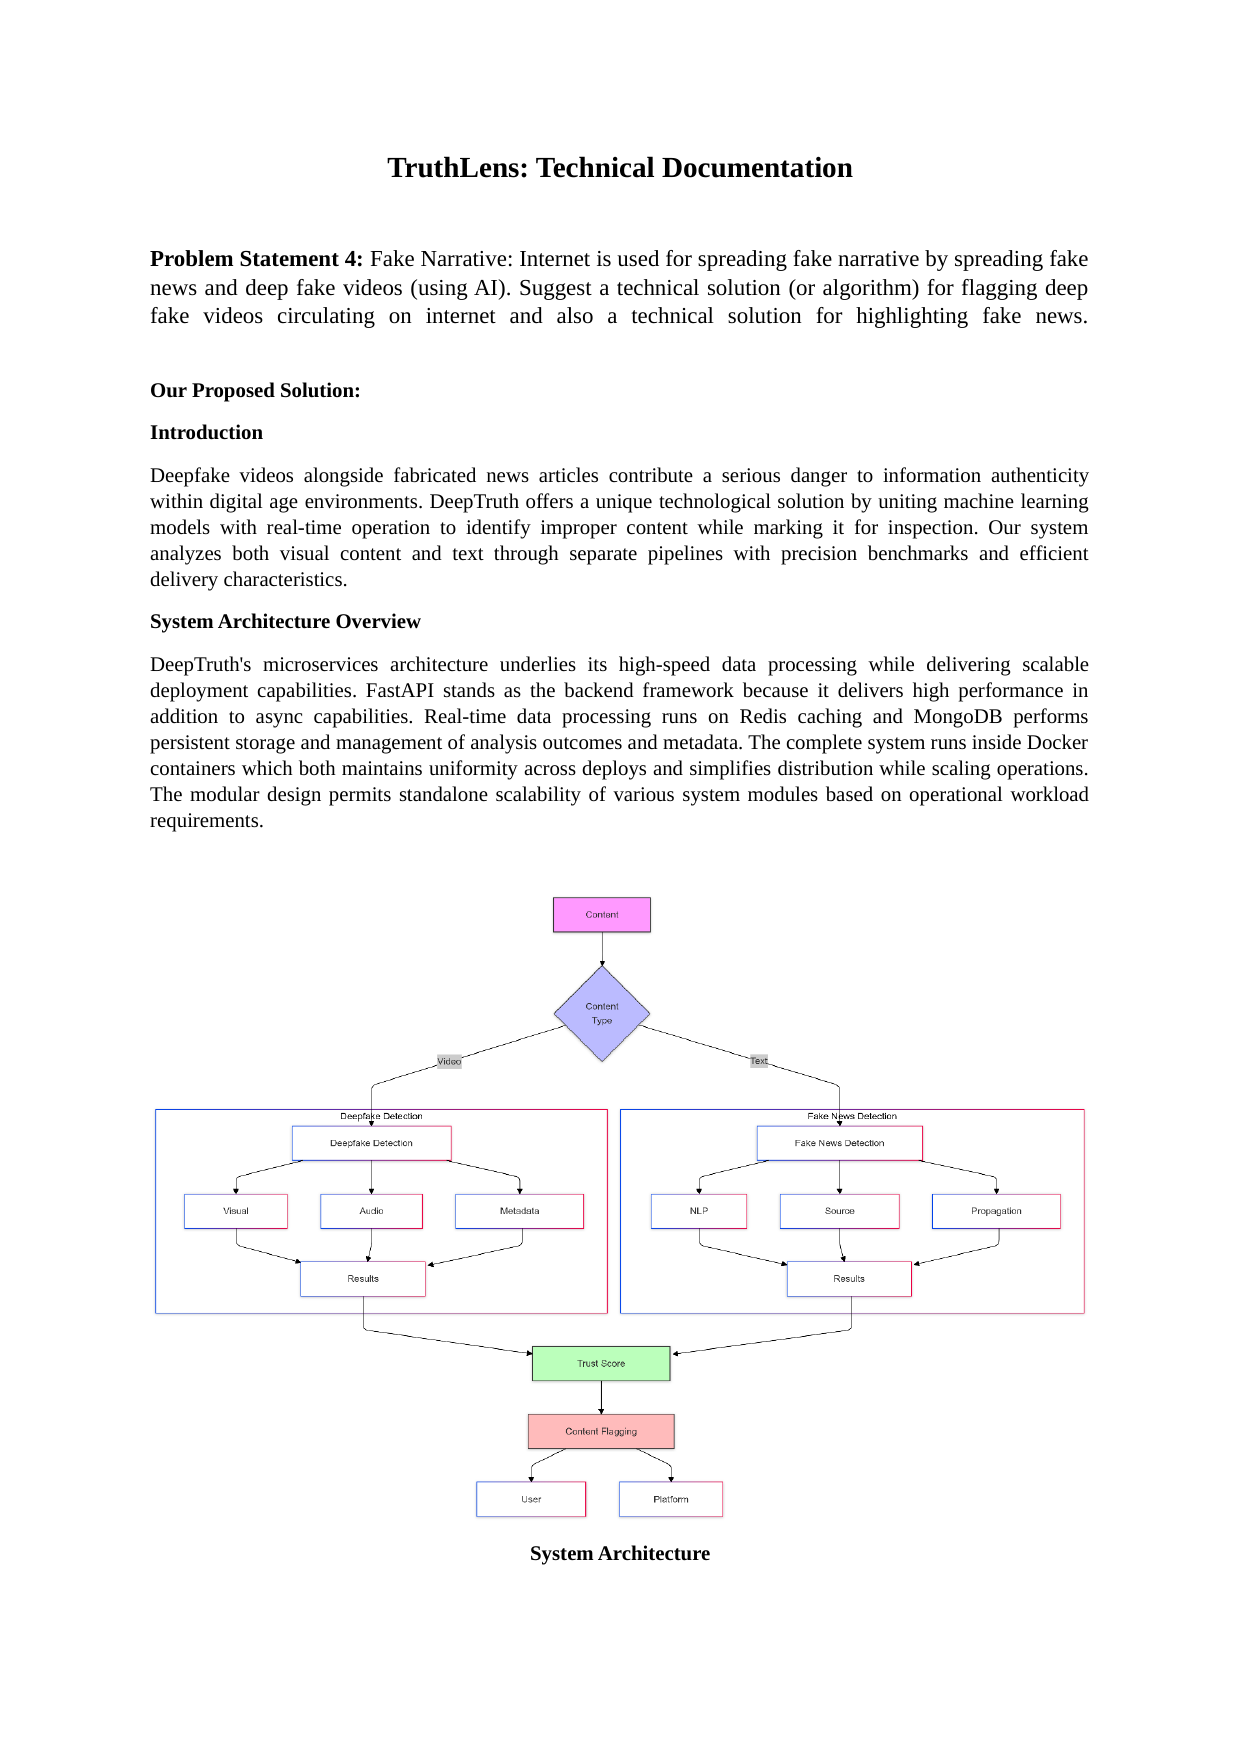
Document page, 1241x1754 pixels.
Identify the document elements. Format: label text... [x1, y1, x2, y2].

text DeepTruth's microservices architecture underlies its high-speed data processing while delivering scalable deployment capabilities. FastAPI stands as the backend framework because it delivers high performance in addition to async capabilities. Real-time data processing runs on Redis caching and MongoDB performs persistent storage and management of analysis outcomes and metadata. The complete system runs inside Docker containers which both maintains uniformity across deploys and simplifies distribution while scaling operations. The modular design permits standalone scalability of various system modules based on operational workload requirements. [150, 652, 1090, 832]
text Our Proposed Solution: [150, 378, 1090, 402]
text Deepfake videos alongside fabricated news articles contribute a serious danger to information authenticity within digital age environments. DeepTruth offers a unique technological solution by uniting machine learning models with real-time operation to identify improper content while marking it for inspection. Our system analyzes both visual content and text through separate pipelines with precision benchmarks and efficient delivery characteristics. [150, 463, 1090, 591]
text System Architecture [150, 1541, 1090, 1565]
text Problem Statement 4: Fake Narrative: Internet is used for spreading fake narrative by spreading fake news and deep fake videos (using AI). Suggest a technical solution (or algorithm) for flagging deep fake videos circulating on internet and also a technical solution for highlighting fake news. [150, 245, 1090, 359]
picture [150, 892, 1091, 1523]
text TruthLens: Technical Documentation [150, 150, 1090, 183]
text Introduction [150, 420, 1090, 444]
text System Architecture Overview [150, 609, 1090, 633]
